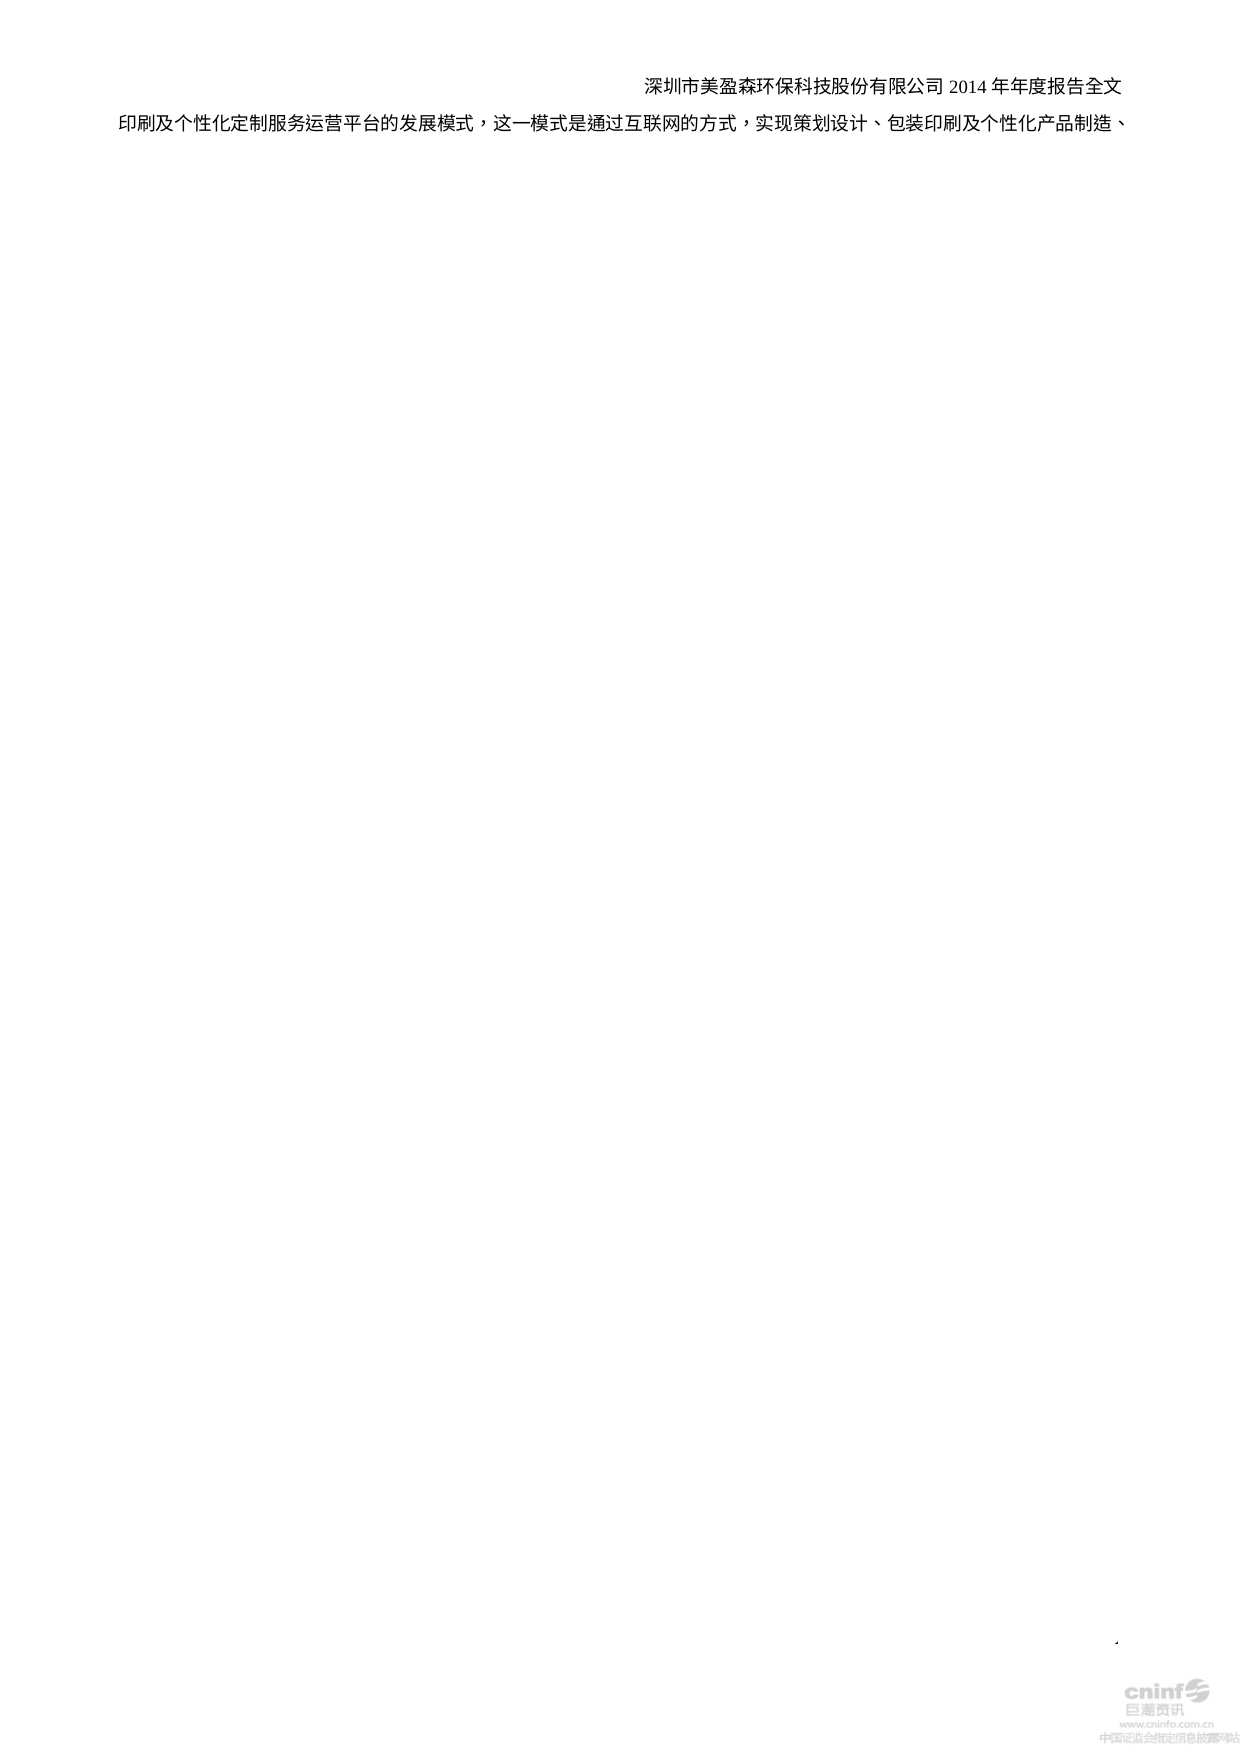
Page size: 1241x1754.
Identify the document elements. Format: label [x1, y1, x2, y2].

text [118, 110, 1133, 136]
picture [1099, 1673, 1241, 1754]
